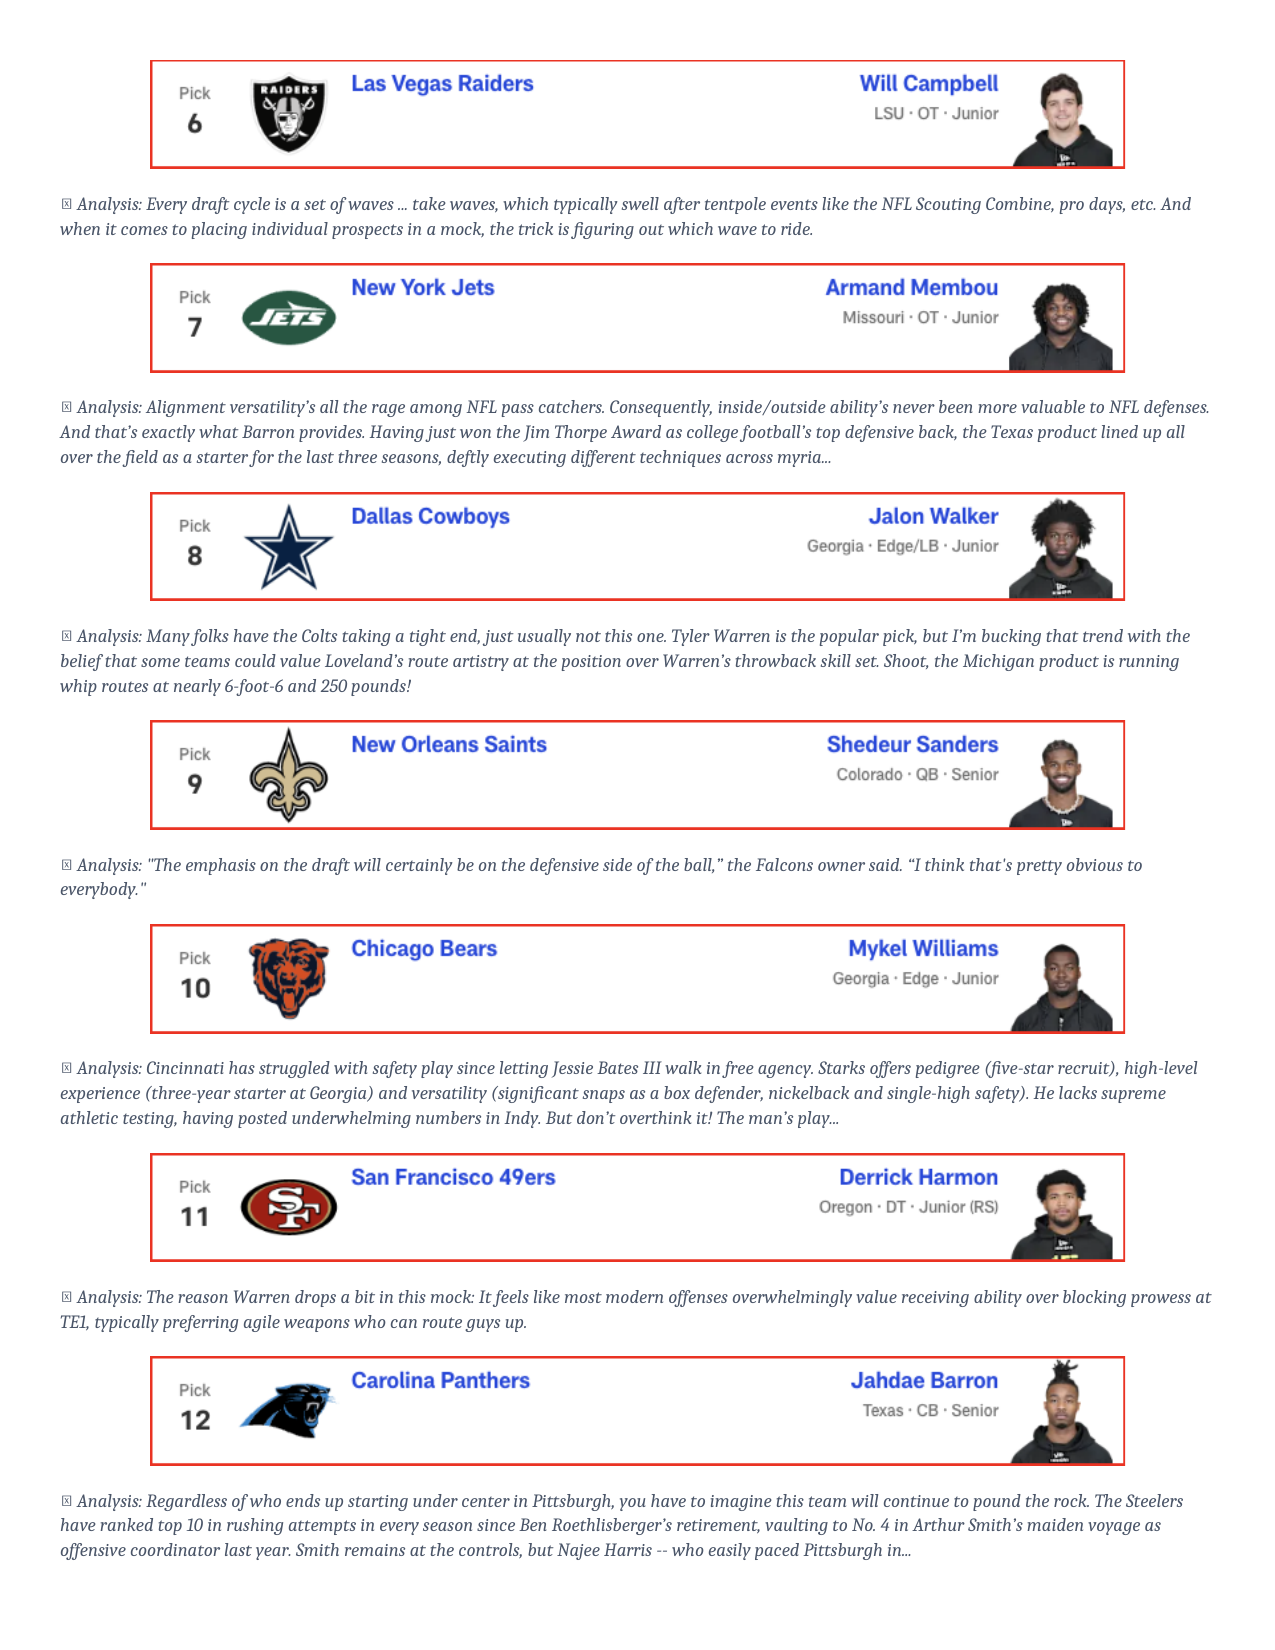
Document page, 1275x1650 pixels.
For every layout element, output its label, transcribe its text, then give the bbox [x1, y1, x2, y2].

text 📝 Analysis: "The emphasis on the draft will certainly be on the defensive side of the ball,” the Falcons owner said. “I think that's pretty obvious to everybody." [60, 854, 1215, 901]
picture [150, 720, 1125, 830]
picture [150, 263, 1125, 373]
text 📝 Analysis: Alignment versatility’s all the rage among NFL pass catchers. Consequently, inside/outside ability’s never been more valuable to NFL defenses. And that’s exactly what Barron provides. Having just won the Jim Thorpe Award as college football’s top defensive back, the Texas product lined up all over the field as a starter for the last three seasons, deftly executing different techniques across myria... [60, 397, 1215, 468]
text 📝 Analysis: Many folks have the Colts taking a tight end, just usually not this one. Tyler Warren is the popular pick, but I’m bucking that trend with the belief that some teams could value Loveland’s route artistry at the position over Warren’s throwback skill set. Shoot, the Michigan product is running whip routes at nearly 6-foot-6 and 250 pounds! [60, 626, 1215, 697]
text 📝 Analysis: Every draft cycle is a set of waves ... take waves, which typically swell after tentpole events like the NFL Scouting Combine, pro days, etc. And when it comes to placing individual prospects in a mock, the trick is figuring out which wave to ride. [60, 193, 1215, 240]
text 📝 Analysis: The reason Warren drops a bit in this mock: It feels like most modern offenses overwhelmingly value receiving ability over blocking prowess at TE1, typically preferring agile weapons who can route guys up. [60, 1286, 1215, 1333]
text 📝 Analysis: Regardless of who ends up starting under center in Pittsburgh, you have to imagine this team will continue to pound the rock. The Steelers have ranked top 10 in rushing attempts in every season since Ben Roethlisberger’s retirement, vaulting to No. 4 in Arthur Smith’s maiden voyage as offensive coordinator last year. Smith remains at the controls, but Najee Harris -- who easily paced Pittsburgh in... [60, 1490, 1215, 1561]
picture [150, 492, 1125, 601]
picture [150, 60, 1125, 169]
picture [150, 924, 1125, 1034]
text 📝 Analysis: Cincinnati has struggled with safety play since letting Jessie Bates III walk in free agency. Starks offers pedigree (five-star recruit), high-level experience (three-year starter at Georgia) and versatility (significant snaps as a box defender, nickelback and single-high safety). He lacks supreme athletic testing, having posted underwhelming numbers in Indy. But don’t overthink it! The man’s play... [60, 1058, 1215, 1129]
picture [150, 1153, 1125, 1262]
picture [150, 1356, 1125, 1466]
